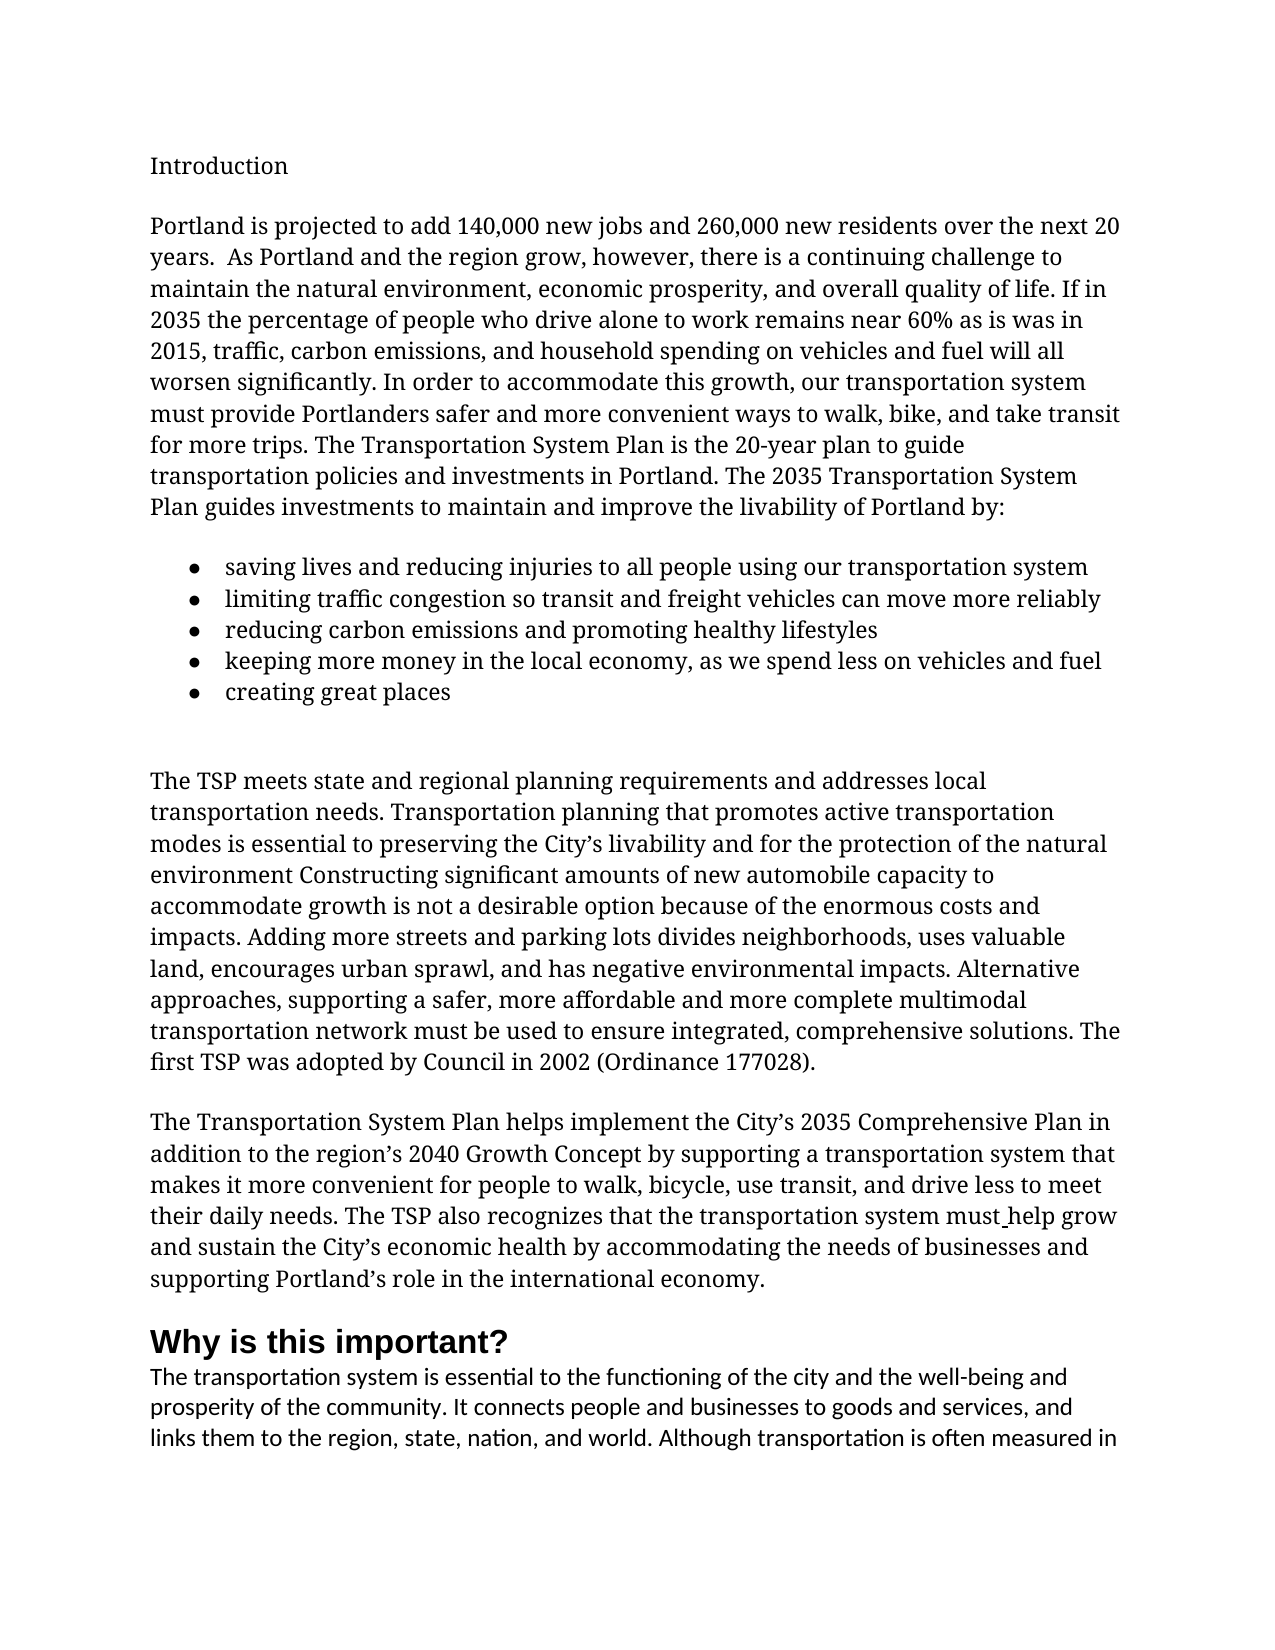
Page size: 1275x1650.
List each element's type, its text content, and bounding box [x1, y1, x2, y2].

list keeping more money in the local economy, as we spend less on vehicles and fuel [187, 645, 1125, 676]
list limiting traffic congestion so transit and freight vehicles can move more reliably [187, 582, 1125, 614]
list reducing carbon emissions and promoting healthy lifestyles [187, 614, 1125, 645]
list creating great places [187, 676, 1125, 707]
text Introduction [150, 150, 1125, 181]
text Why is this important? [150, 1322, 1125, 1361]
list saving lives and reducing injuries to all people using our transportation system [187, 551, 1125, 582]
text Portland is projected to add 140,000 new jobs and 260,000 new residents over the next 20 years. As Portland and the region grow, however, there is a continuing challenge to maintain the natural environment, economic prosperity, and overall quality of life. If in 2035 the percentage of people who drive alone to work remains near 60% as is was in 2015, traffic, carbon emissions, and household spending on vehicles and fuel will all worsen significantly. In order to accommodate this growth, our transportation system must provide Portlanders safer and more convenient ways to walk, bike, and take transit for more trips. The Transportation System Plan is the 20-year plan to guide transportation policies and investments in Portland. The 2035 Transportation System Plan guides investments to maintain and improve the livability of Portland by: [150, 210, 1125, 522]
text The Transportation System Plan helps implement the City’s 2035 Comprehensive Plan in addition to the region’s 2040 Growth Concept by supporting a transportation system that makes it more convenient for people to walk, bicycle, use transit, and drive less to meet their daily needs. The TSP also recognizes that the transportation system must help grow and sustain the City’s economic health by accommodating the needs of businesses and supporting Portland’s role in the international economy. [150, 1106, 1125, 1294]
text The TSP meets state and regional planning requirements and addresses local transportation needs. Transportation planning that promotes active transportation modes is essential to preserving the City’s livability and for the protection of the natural environment Constructing significant amounts of new automobile capacity to accommodate growth is not a desirable option because of the enormous costs and impacts. Adding more streets and parking lots divides neighborhoods, uses valuable land, encourages urban sprawl, and has negative environmental impacts. Alternative approaches, supporting a safer, more affordable and more complete multimodal transportation network must be used to ensure integrated, comprehensive solutions. The first TSP was adopted by Council in 2002 (Ordinance 177028). [150, 765, 1125, 1077]
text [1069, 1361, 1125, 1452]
